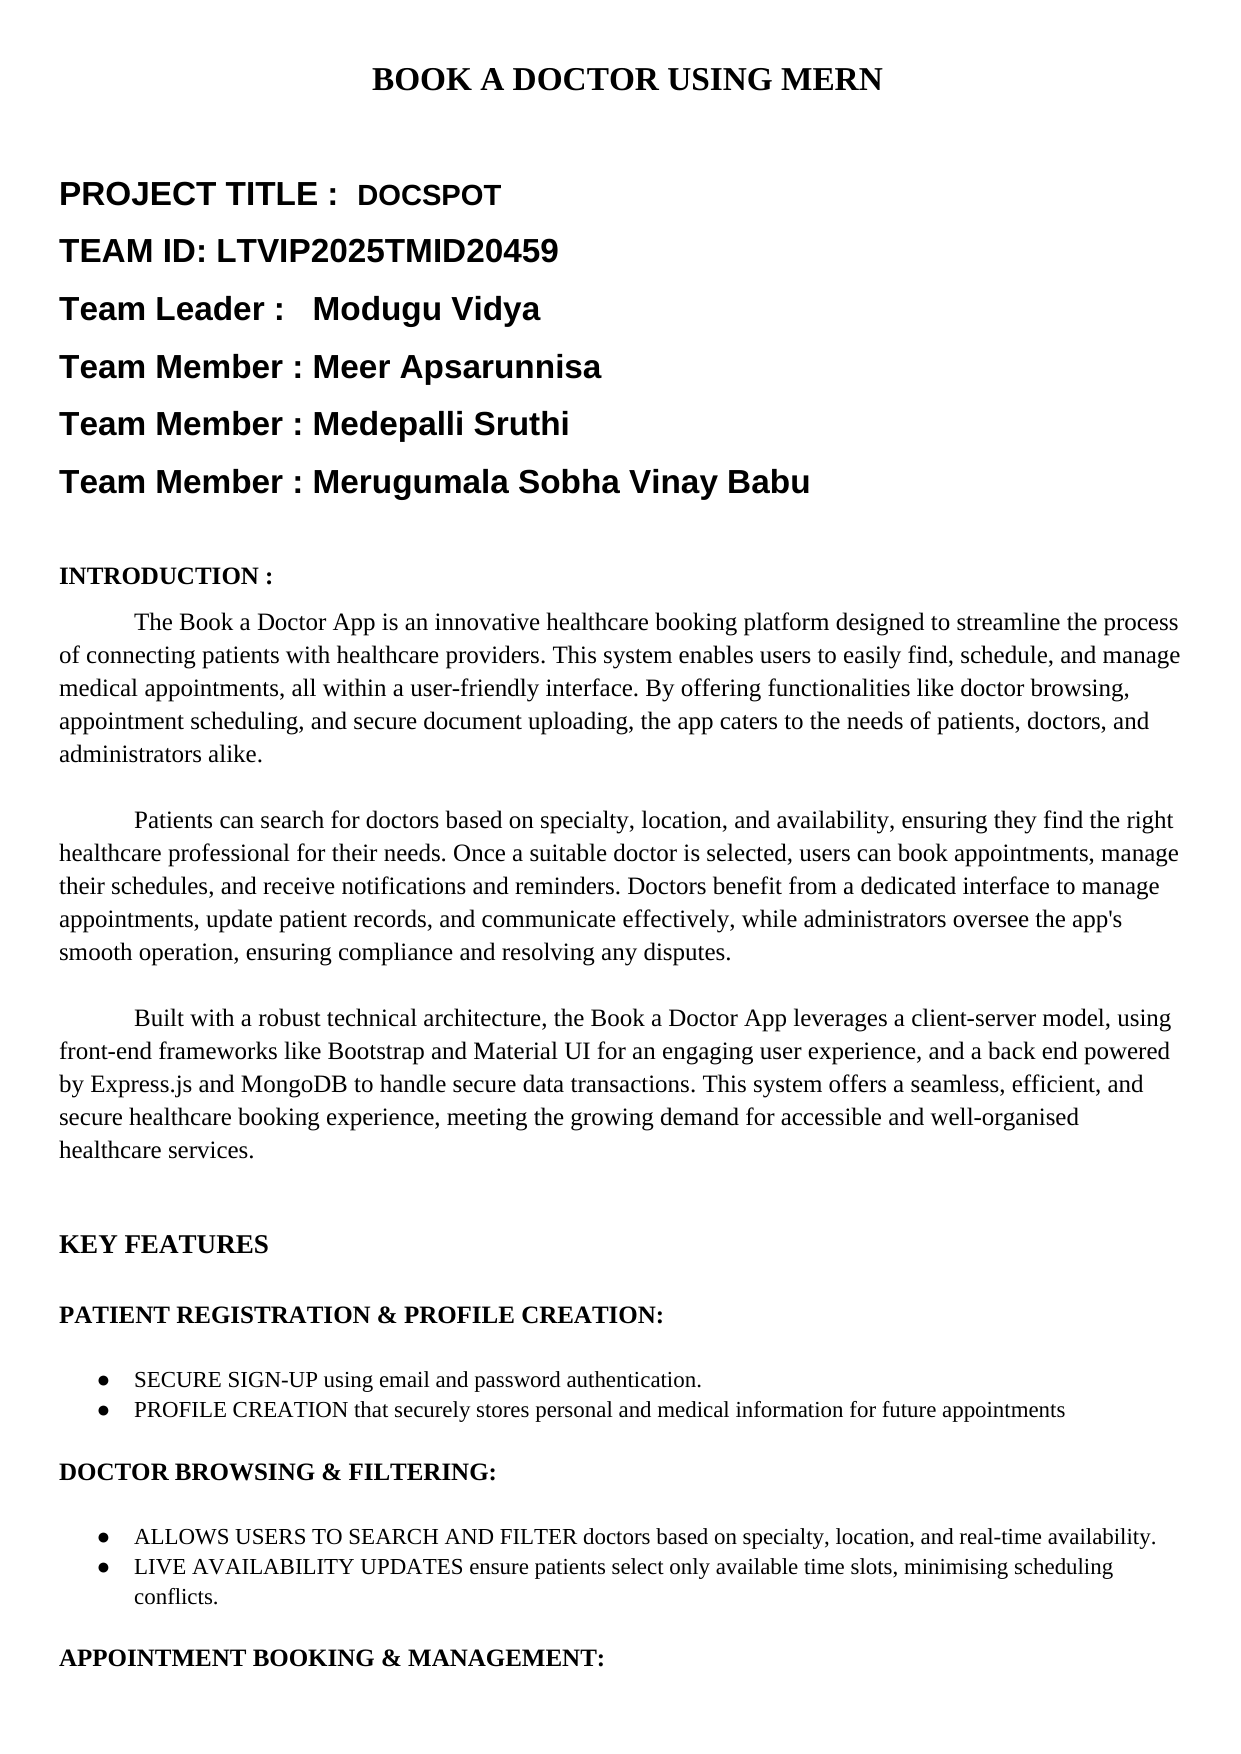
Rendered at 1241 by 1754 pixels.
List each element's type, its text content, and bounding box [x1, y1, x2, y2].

text TEAM ID: LTVIP2025TMID20459 [59, 232, 1181, 270]
text KEY FEATURES [59, 1228, 1181, 1260]
text Patients can search for doctors based on specialty, location, and availability, ensuring they find the right healthcare professional for their needs. Once a suitable doctor is selected, users can book appointments, manage their schedules, and receive notifications and reminders. Doctors benefit from a dedicated interface to manage appointments, update patient records, and communicate effectively, while administrators oversee the app's smooth operation, ensuring compliance and resolving any disputes. [59, 805, 1181, 966]
text APPOINTMENT BOOKING & MANAGEMENT: [59, 1643, 1181, 1672]
text Built with a robust technical architecture, the Book a Doctor App leverages a client-server model, using front-end frameworks like Bootstrap and Material UI for an engaging user experience, and a back end powered by Express.js and MongoDB to handle secure data transactions. This system offers a seamless, efficient, and secure healthcare booking experience, meeting the growing demand for accessible and well-organised healthcare services. [59, 1003, 1181, 1164]
text PATIENT REGISTRATION & PROFILE CREATION: [59, 1300, 1181, 1329]
list ALLOWS USERS TO SEARCH AND FILTER doctors based on specialty, location, and real-time availability. [96, 1523, 1181, 1549]
list LIVE AVAILABILITY UPDATES ensure patients select only available time slots, minimising scheduling conflicts. [96, 1553, 1181, 1609]
text Team Member : Medepalli Sruthi [59, 404, 1181, 443]
list PROFILE CREATION that securely stores personal and medical information for future appointments [96, 1396, 1181, 1423]
list SECURE SIGN-UP using email and password authentication. [96, 1366, 1181, 1392]
text Team Member : Meer Apsarunnisa [59, 347, 1181, 385]
text DOCTOR BROWSING & FILTERING: [59, 1457, 1181, 1485]
text Team Member : Merugumala Sobha Vinay Babu [59, 462, 1181, 500]
text Team Leader : Modugu Vidya [59, 289, 1181, 328]
title BOOK A DOCTOR USING MERN [59, 59, 1181, 97]
text PROJECT TITLE : DOCSPOT [59, 174, 1181, 212]
text The Book a Doctor App is an innovative healthcare booking platform designed to streamline the process of connecting patients with healthcare providers. This system enables users to easily find, schedule, and manage medical appointments, all within a user-friendly interface. By offering functionalities like doctor browsing, appointment scheduling, and secure document uploading, the app caters to the needs of patients, doctors, and administrators alike. [59, 607, 1181, 768]
subtitle INTRODUCTION : [59, 561, 1181, 590]
